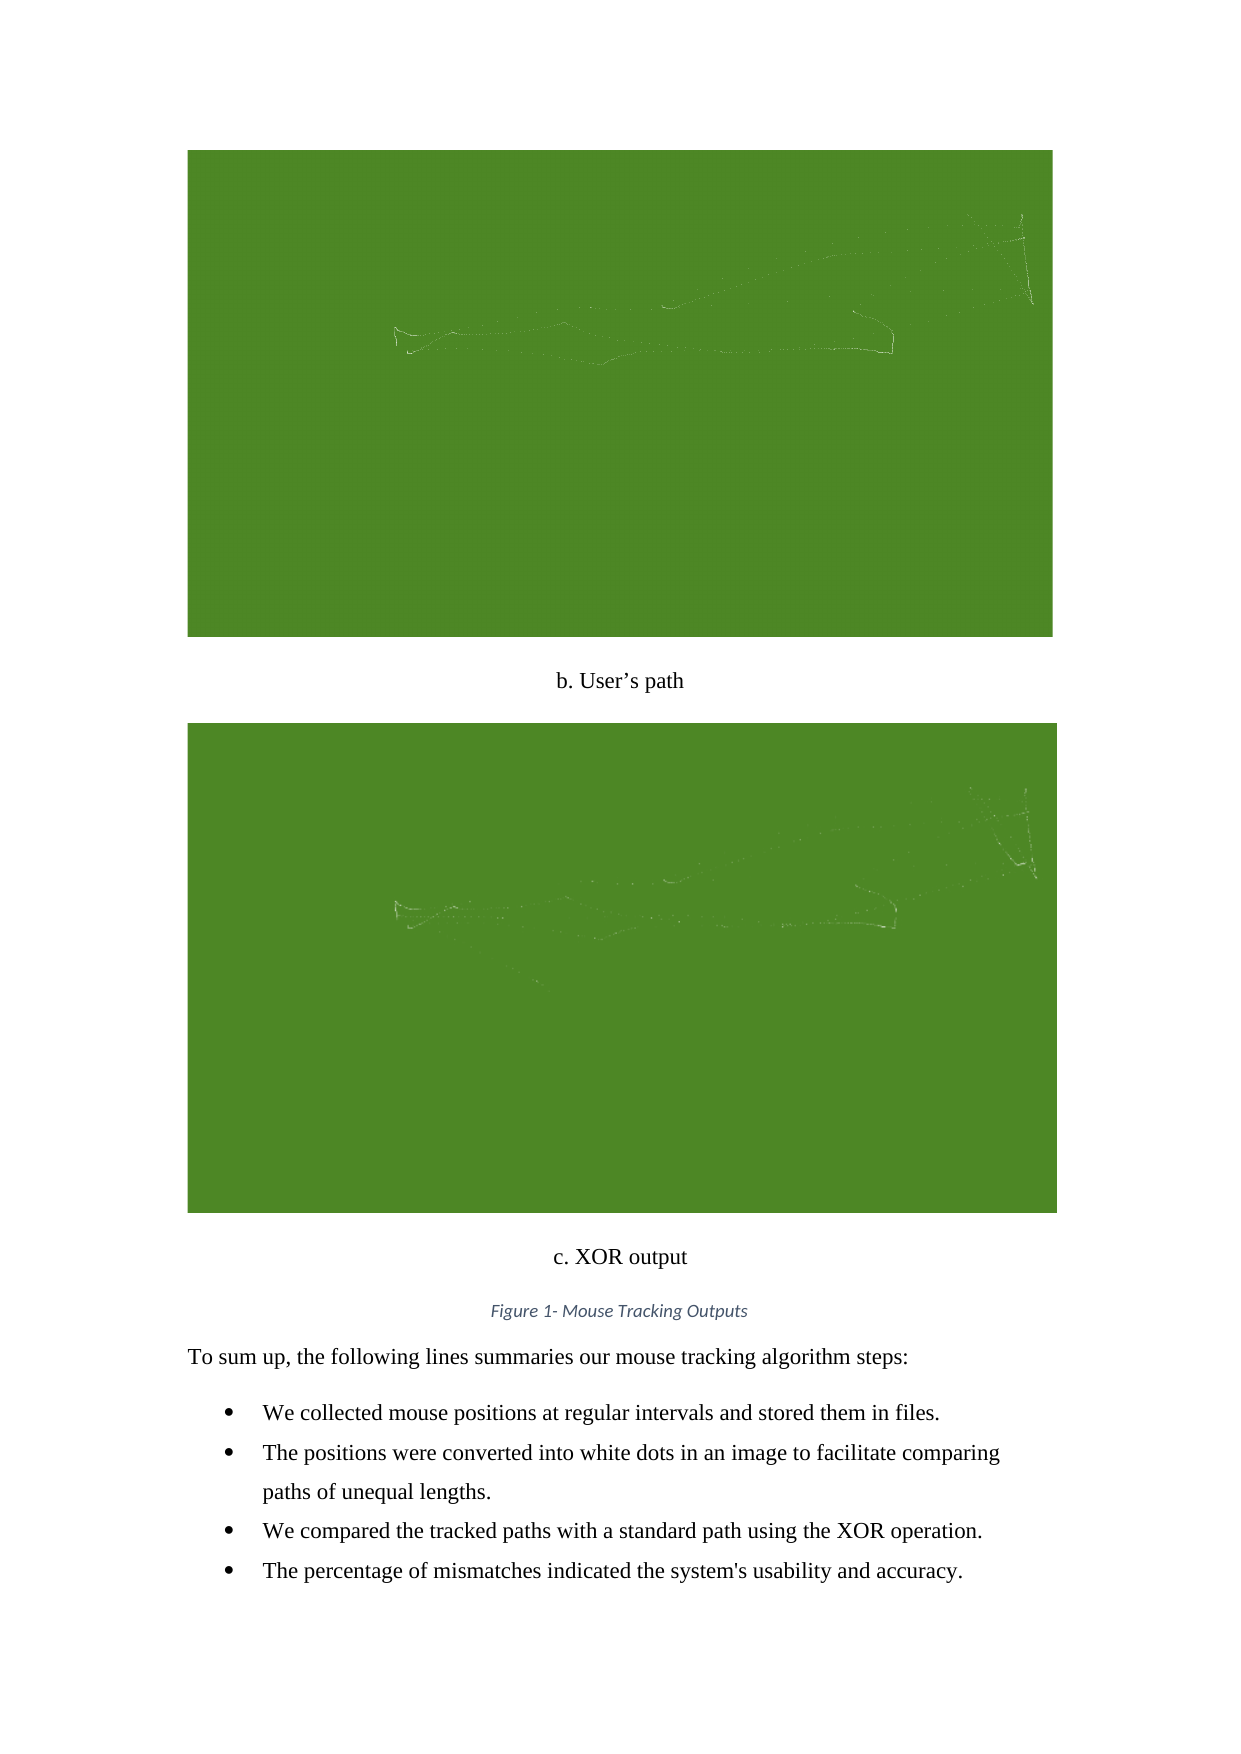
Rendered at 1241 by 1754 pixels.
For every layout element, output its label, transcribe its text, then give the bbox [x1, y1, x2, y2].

text Figure 1- Mouse Tracking Outputs [187, 1299, 1053, 1322]
text To sum up, the following lines summaries our mouse tracking algorithm steps: [187, 1343, 1053, 1369]
list We compared the tracked paths with a standard path using the XOR operation. [225, 1518, 1053, 1544]
list We collected mouse positions at regular intervals and stored them in files. [225, 1399, 1053, 1426]
text c. XOR output [187, 1243, 1053, 1269]
list The positions were converted into white dots in an image to facilitate comparing paths of unequal lengths. [225, 1439, 1053, 1504]
text b. User’s path [187, 667, 1053, 694]
list The percentage of mismatches indicated the system's usability and accuracy. [225, 1557, 1053, 1583]
